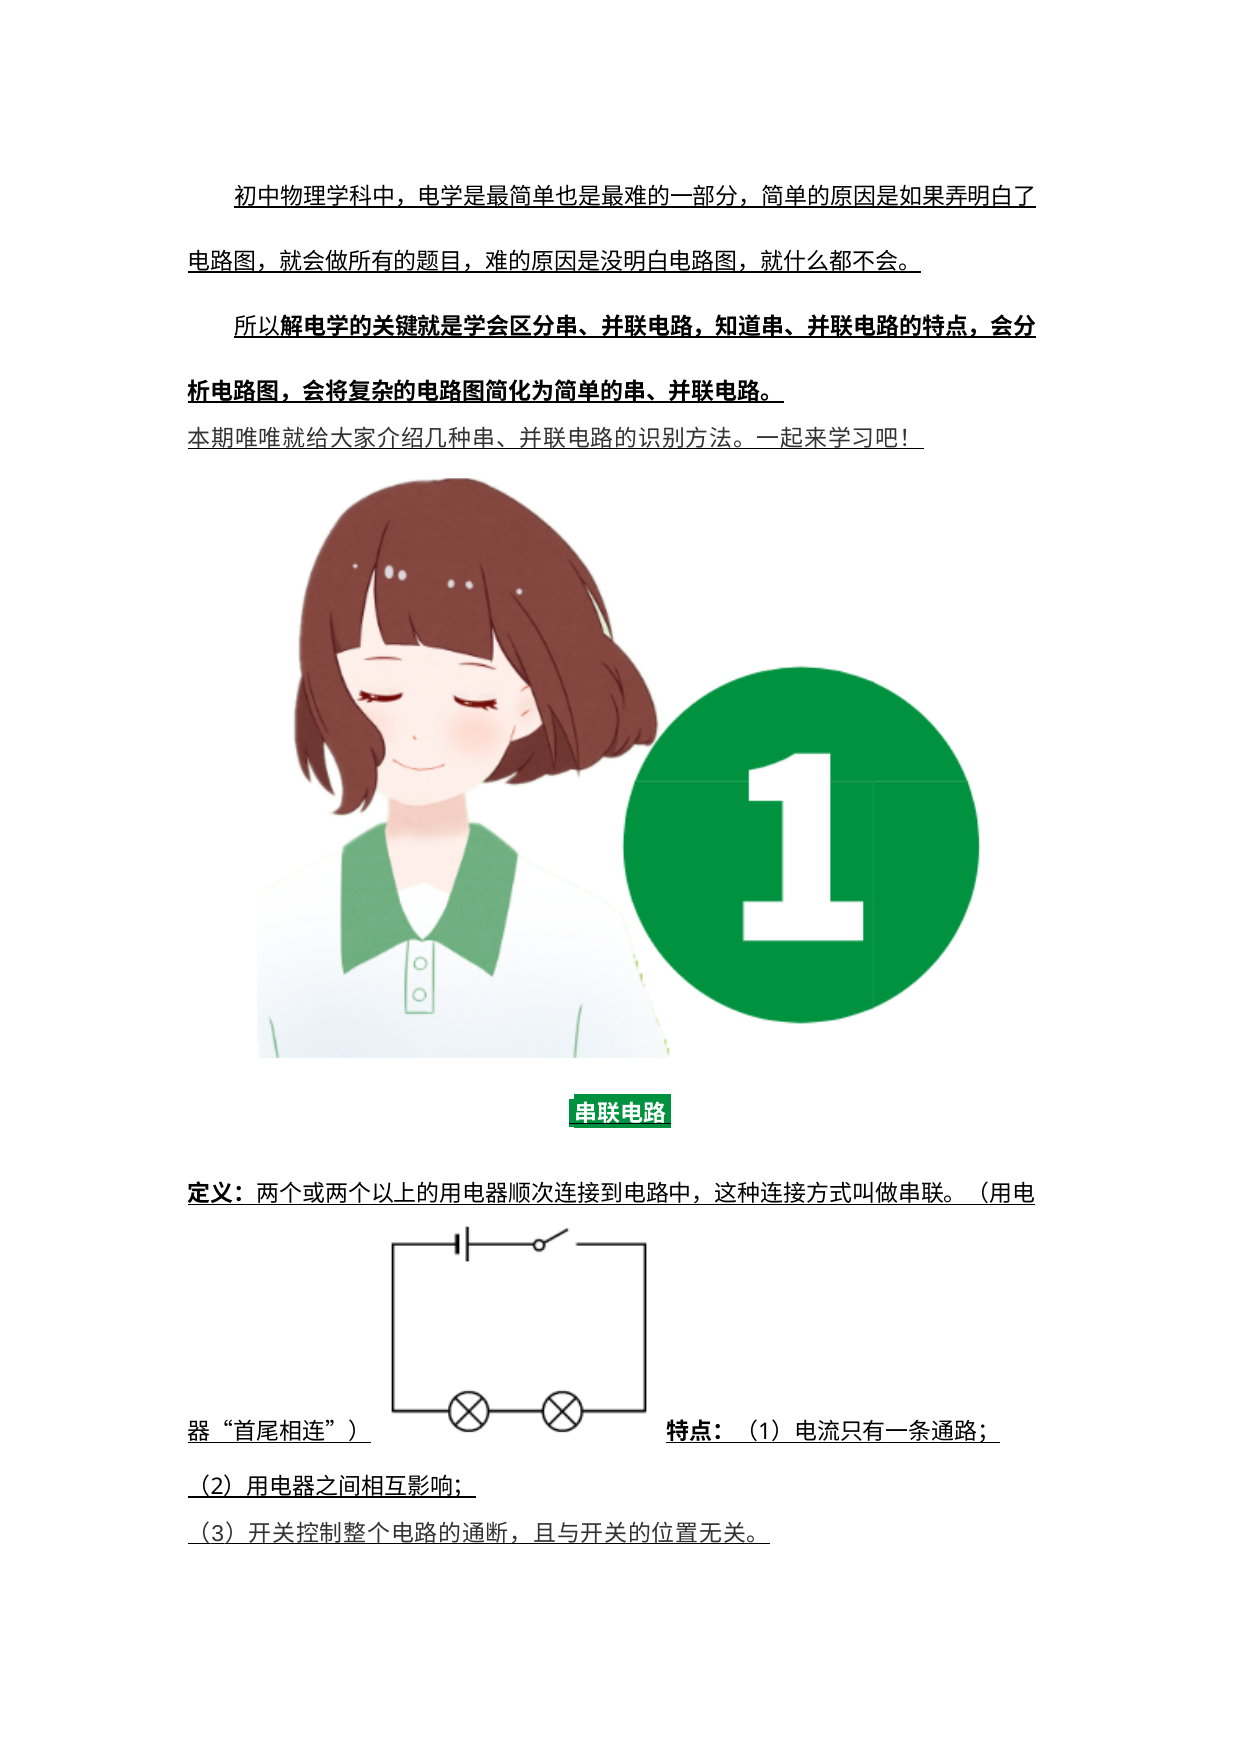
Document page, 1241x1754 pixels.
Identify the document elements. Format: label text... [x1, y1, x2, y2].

text 本期唯唯就给大家介绍几种串、并联电路的识别方法。一起来学习吧！ [187, 422, 1053, 454]
text 所以解电学的关键就是学会区分串、并联电路，知道串、并联电路的特点，会分析电路图，会将复杂的电路图简化为简单的串、并联电路。 [187, 292, 1053, 422]
text 串联电路 [187, 1078, 1053, 1143]
picture [256, 477, 984, 1058]
text 初中物理学科中，电学是最简单也是最难的一部分，简单的原因是如果弄明白了电路图，就会做所有的题目，难的原因是没明白电路图，就什么都不会。 [187, 162, 1053, 292]
text 定义：两个或两个以上的用电器顺次连接到电路中，这种连接方式叫做串联。（用电器“首尾相连”）特点：（1）电流只有一条通路；（2）用电器之间相互影响； [187, 1159, 1053, 1517]
picture [370, 1224, 667, 1440]
text （3）开关控制整个电路的通断，且与开关的位置无关。 [187, 1517, 1053, 1549]
